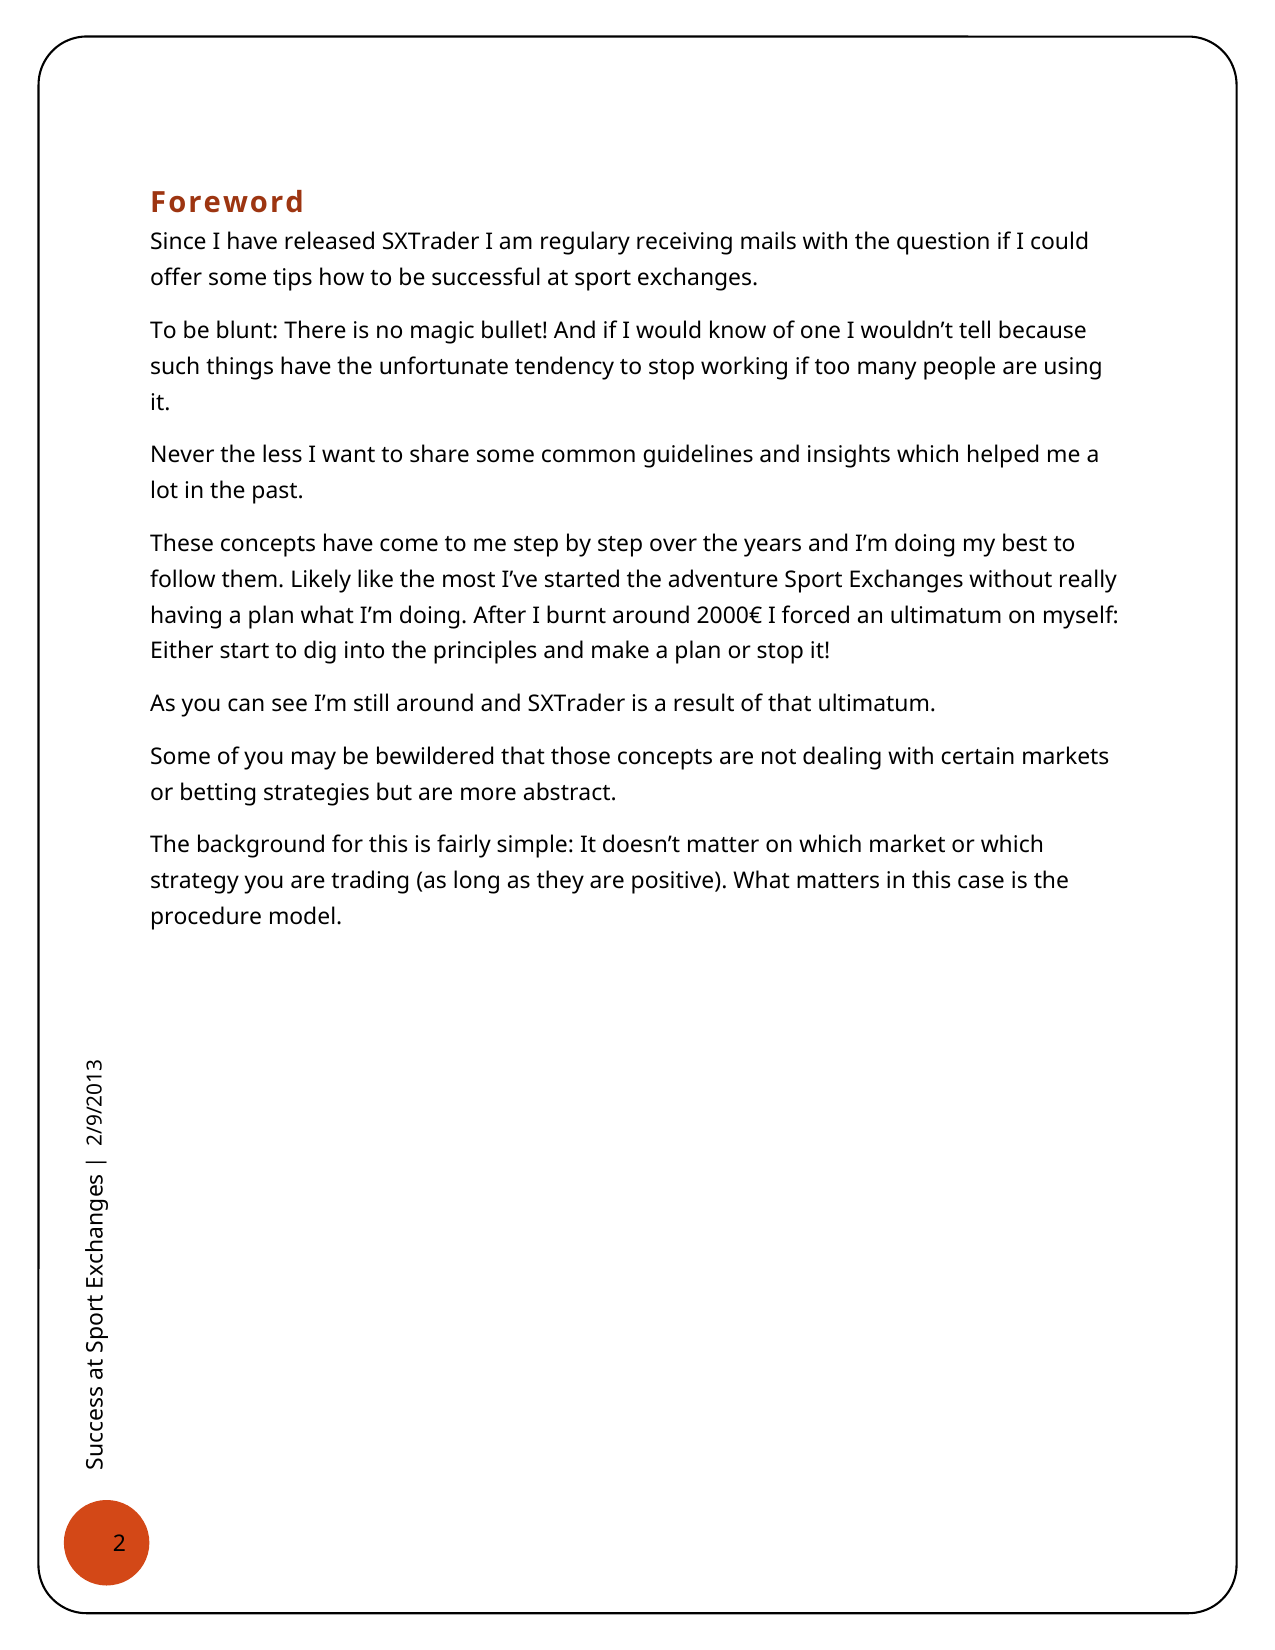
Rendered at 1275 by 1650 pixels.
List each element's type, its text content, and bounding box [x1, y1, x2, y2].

text To be blunt: There is no magic bullet! And if I would know of one I wouldn’t tell because such things have the unfortunate tendency to stop working if too many people are using it. [150, 314, 1125, 417]
text The background for this is fairly simple: It doesn’t matter on which market or which strategy you are trading (as long as they are positive). What matters in this case is the procedure model. [150, 828, 1125, 931]
text Since I have released SXTrader I am regulary receiving mails with the question if I could offer some tips how to be successful at sport exchanges. [150, 225, 1125, 292]
text These concepts have come to me step by step over the years and I’m doing my best to follow them. Likely like the most I’ve started the adventure Sport Exchanges without really having a plan what I’m doing. After I burnt around 2000€ I forced an ultimatum on myself: Either start to dig into the principles and make a plan or stop it! [150, 527, 1125, 666]
text Some of you may be bewildered that those concepts are not dealing with certain markets or betting strategies but are more abstract. [150, 740, 1125, 807]
subtitle Foreword [150, 181, 1125, 221]
text As you can see I’m still around and SXTrader is a result of that ultimatum. [150, 687, 1125, 718]
text Never the less I want to share some common guidelines and insights which helped me a lot in the past. [150, 438, 1125, 505]
